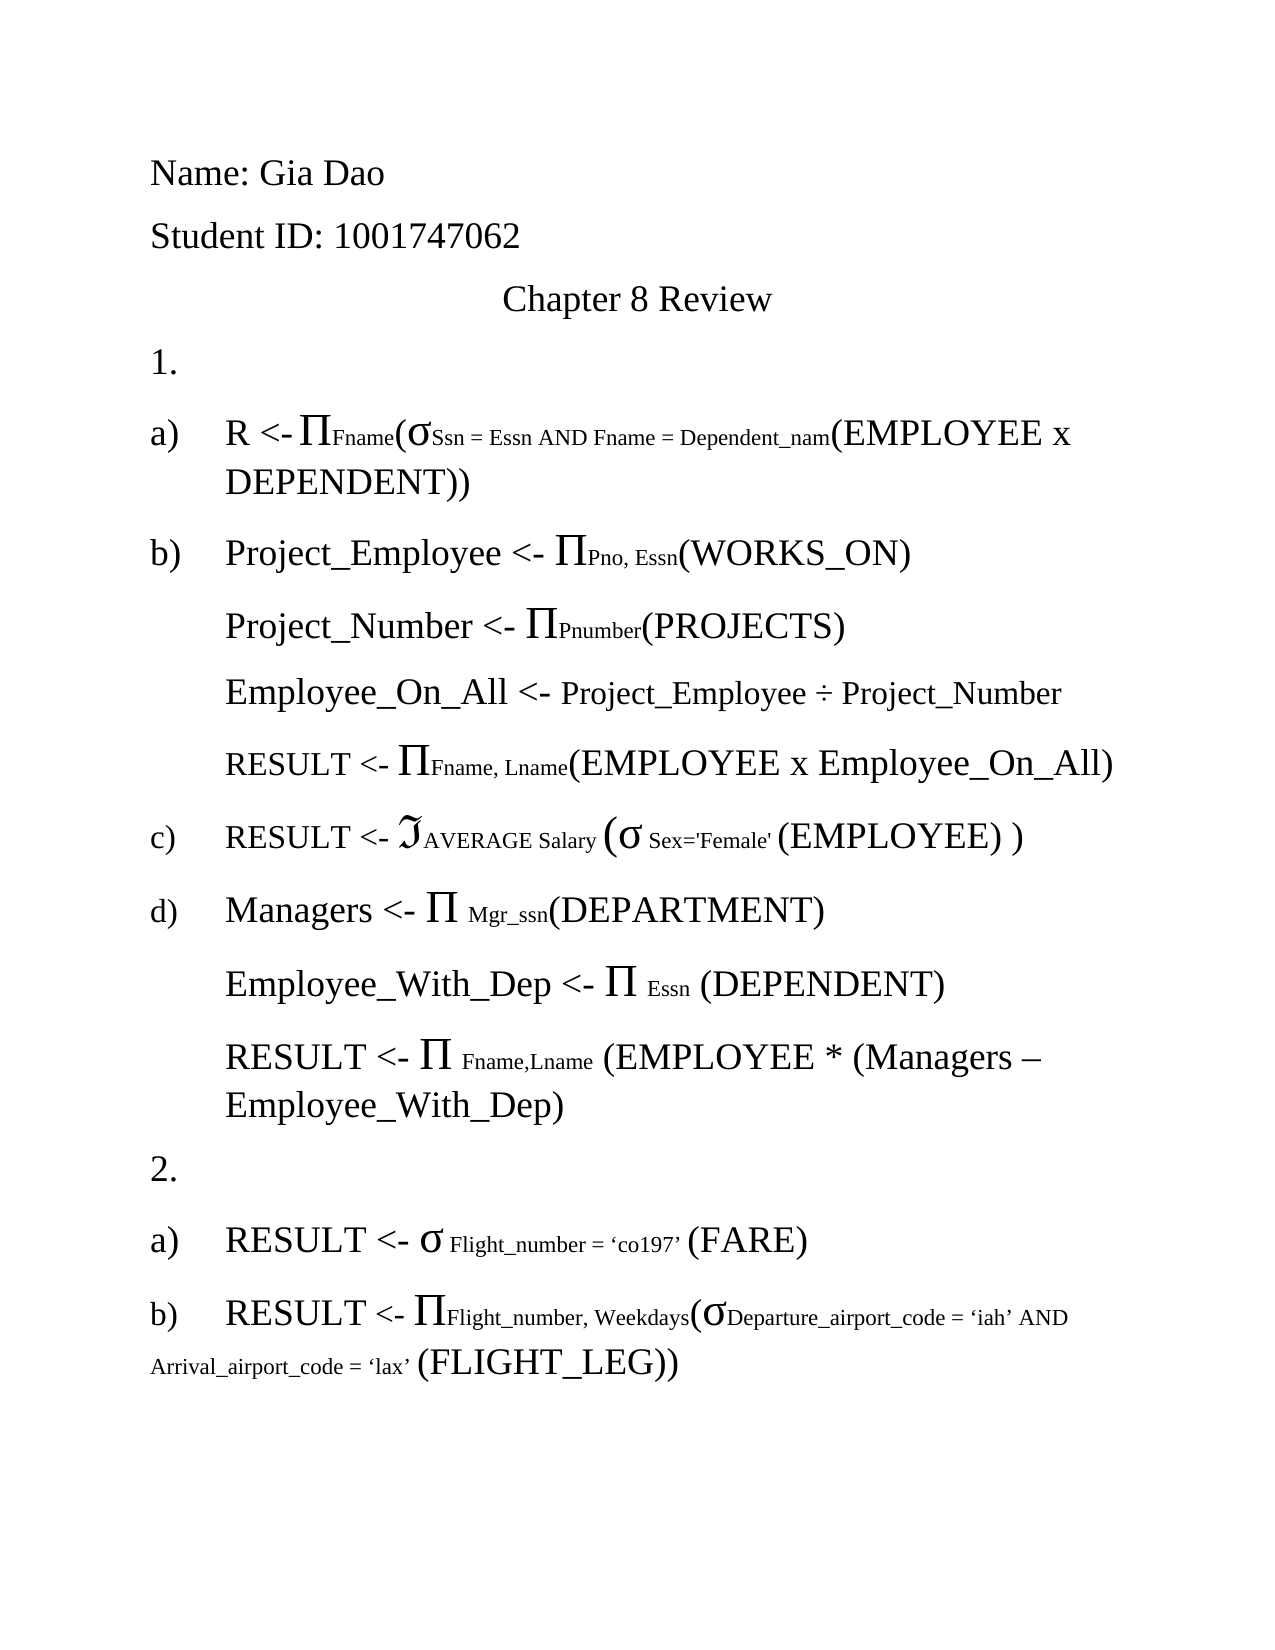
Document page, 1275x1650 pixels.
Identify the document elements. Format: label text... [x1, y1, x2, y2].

text RESULT <- Π Fname,Lname (EMPLOYEE * (Managers – Employee_With_Dep) [225, 1027, 1125, 1126]
text d) Managers <- Π Mgr_ssn(DEPARTMENT) [150, 880, 1125, 932]
text Chapter 8 Review [150, 276, 1125, 319]
text c) RESULT <- ℑAVERAGE Salary (σ Sex='Female' (EMPLOYEE) ) [150, 806, 1125, 859]
text Employee_With_Dep <- Π Essn (DEPENDENT) [225, 953, 1125, 1006]
text Name: Gia Dao [150, 150, 1125, 193]
text 2. [150, 1146, 1125, 1189]
text RESULT <- ΠFname, Lname(EMPLOYEE x Employee_On_All) [150, 733, 1125, 785]
text a) R <- ΠFname(σSsn = Essn AND Fname = Dependent_nam(EMPLOYEE x DEPENDENT)) [150, 403, 1125, 502]
text Project_Number <- ΠPnumber(PROJECTS) [150, 596, 1125, 648]
text b) Project_Employee <- ΠPno, Essn(WORKS_ON) [150, 522, 1125, 575]
text Student ID: 1001747062 [150, 213, 1125, 256]
text a) RESULT <- σ Flight_number = ‘co197’ (FARE) [150, 1209, 1125, 1262]
text Employee_On_All <- Project_Employee ÷ Project_Number [150, 669, 1125, 712]
text 1. [150, 340, 1125, 383]
text b) RESULT <- ΠFlight_number, Weekdays(σDeparture_airport_code = ‘iah’ AND Arrival_airport_code = ‘lax’ (FLIGHT_LEG)) [150, 1283, 1125, 1382]
